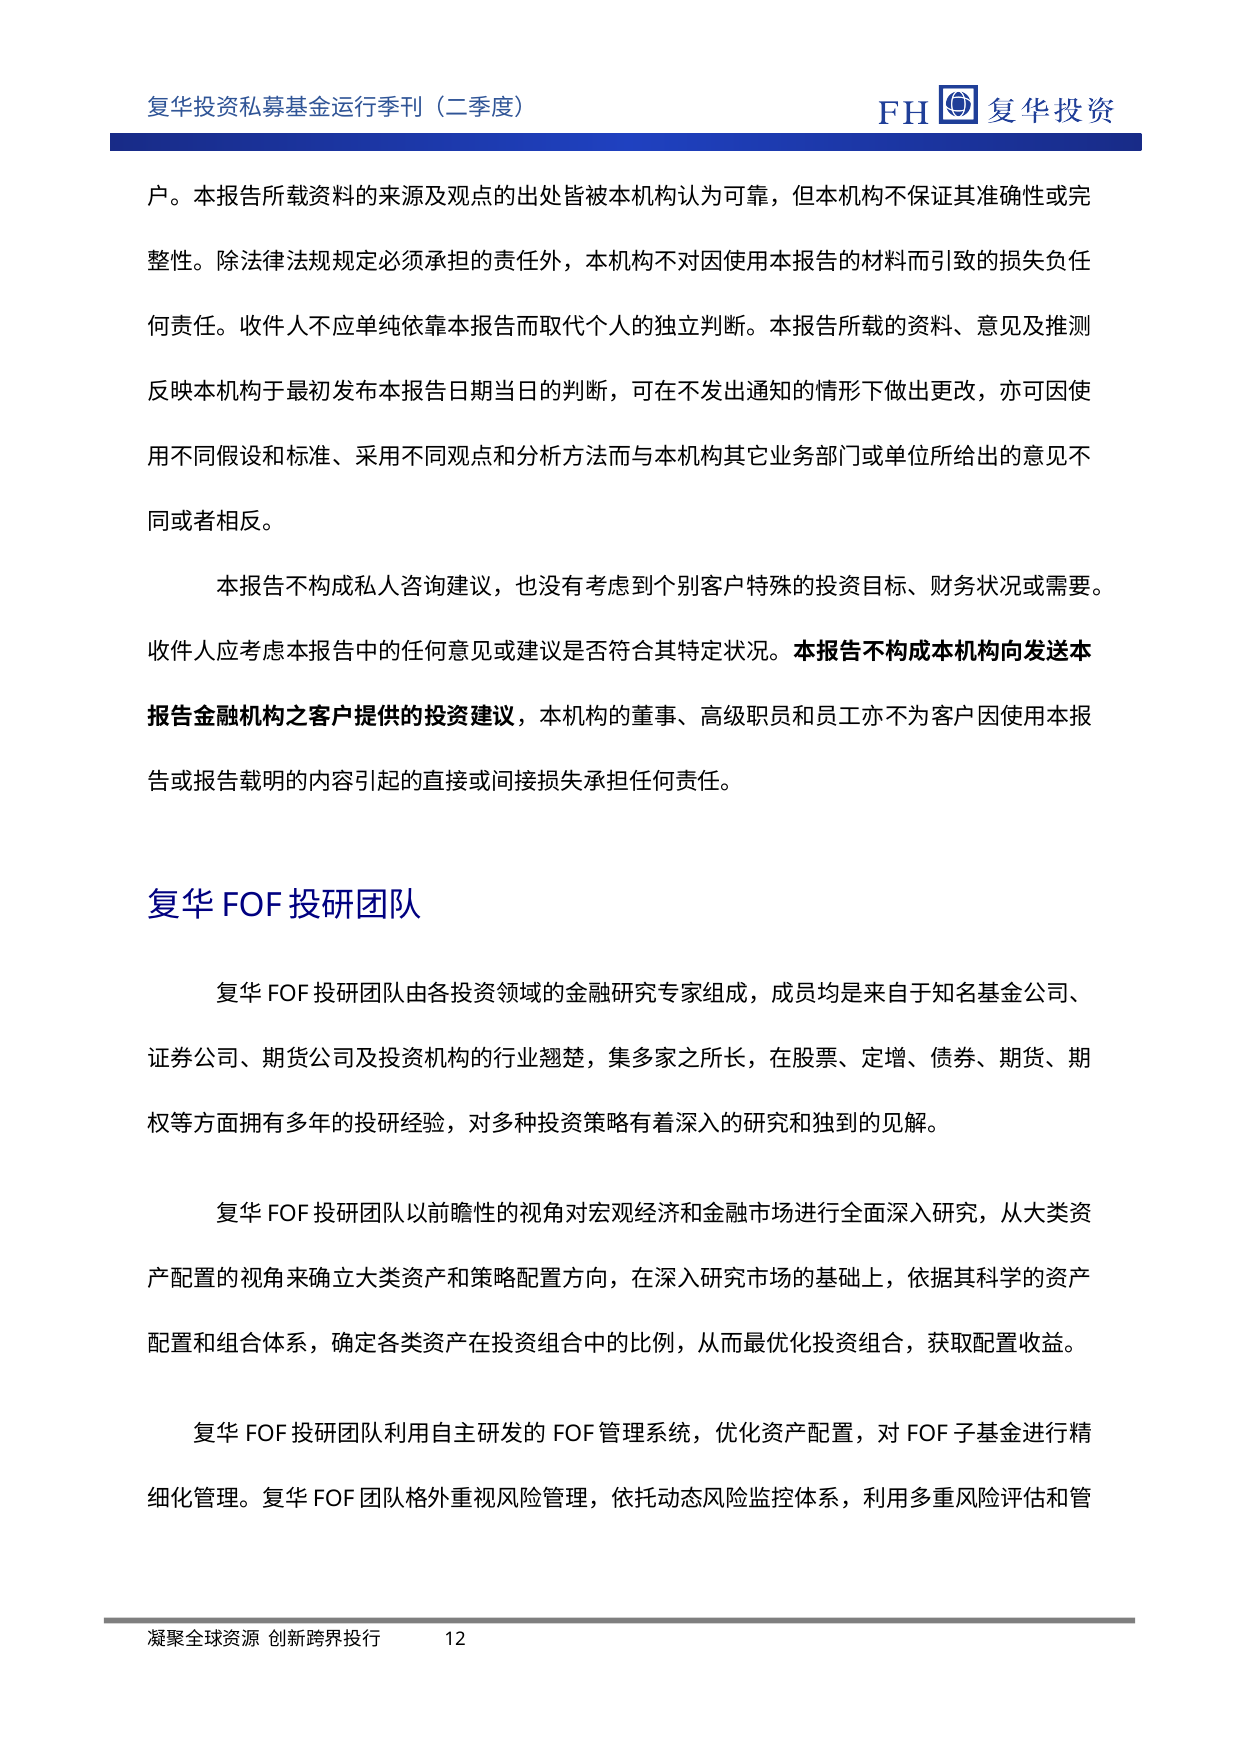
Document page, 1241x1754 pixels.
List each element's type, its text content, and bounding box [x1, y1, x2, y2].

text 复华FOF投研团队 [148, 869, 1092, 934]
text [148, 1399, 1092, 1529]
text 复华FOF投研团队以前瞻性的视角对宏观经济和金融市场进行全面深入研究，从大类资产配置的视角来确立大类资产和策略配置方向，在深入研究市场的基础上，依据其科学的资产配置和组合体系，确定各类资产在投资组合中的比例，从而最优化投资组合，获取配置收益。 [148, 1179, 1092, 1374]
text 本报告不构成私人咨询建议，也没有考虑到个别客户特殊的投资目标、财务状况或需要。收件人应考虑本报告中的任何意见或建议是否符合其特定状况。本报告不构成本机构向发送本报告金融机构之客户提供的投资建议，本机构的董事、高级职员和员工亦不为客户因使用本报告或报告载明的内容引起的直接或间接损失承担任何责任。 [148, 552, 1092, 812]
text 复华FOF投研团队由各投资领域的金融研究专家组成，成员均是来自于知名基金公司、证券公司、期货公司及投资机构的行业翘楚，集多家之所长，在股票、定增、债券、期货、期权等方面拥有多年的投研经验，对多种投资策略有着深入的研究和独到的见解。 [148, 959, 1092, 1154]
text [148, 162, 1092, 552]
picture [878, 85, 1115, 124]
